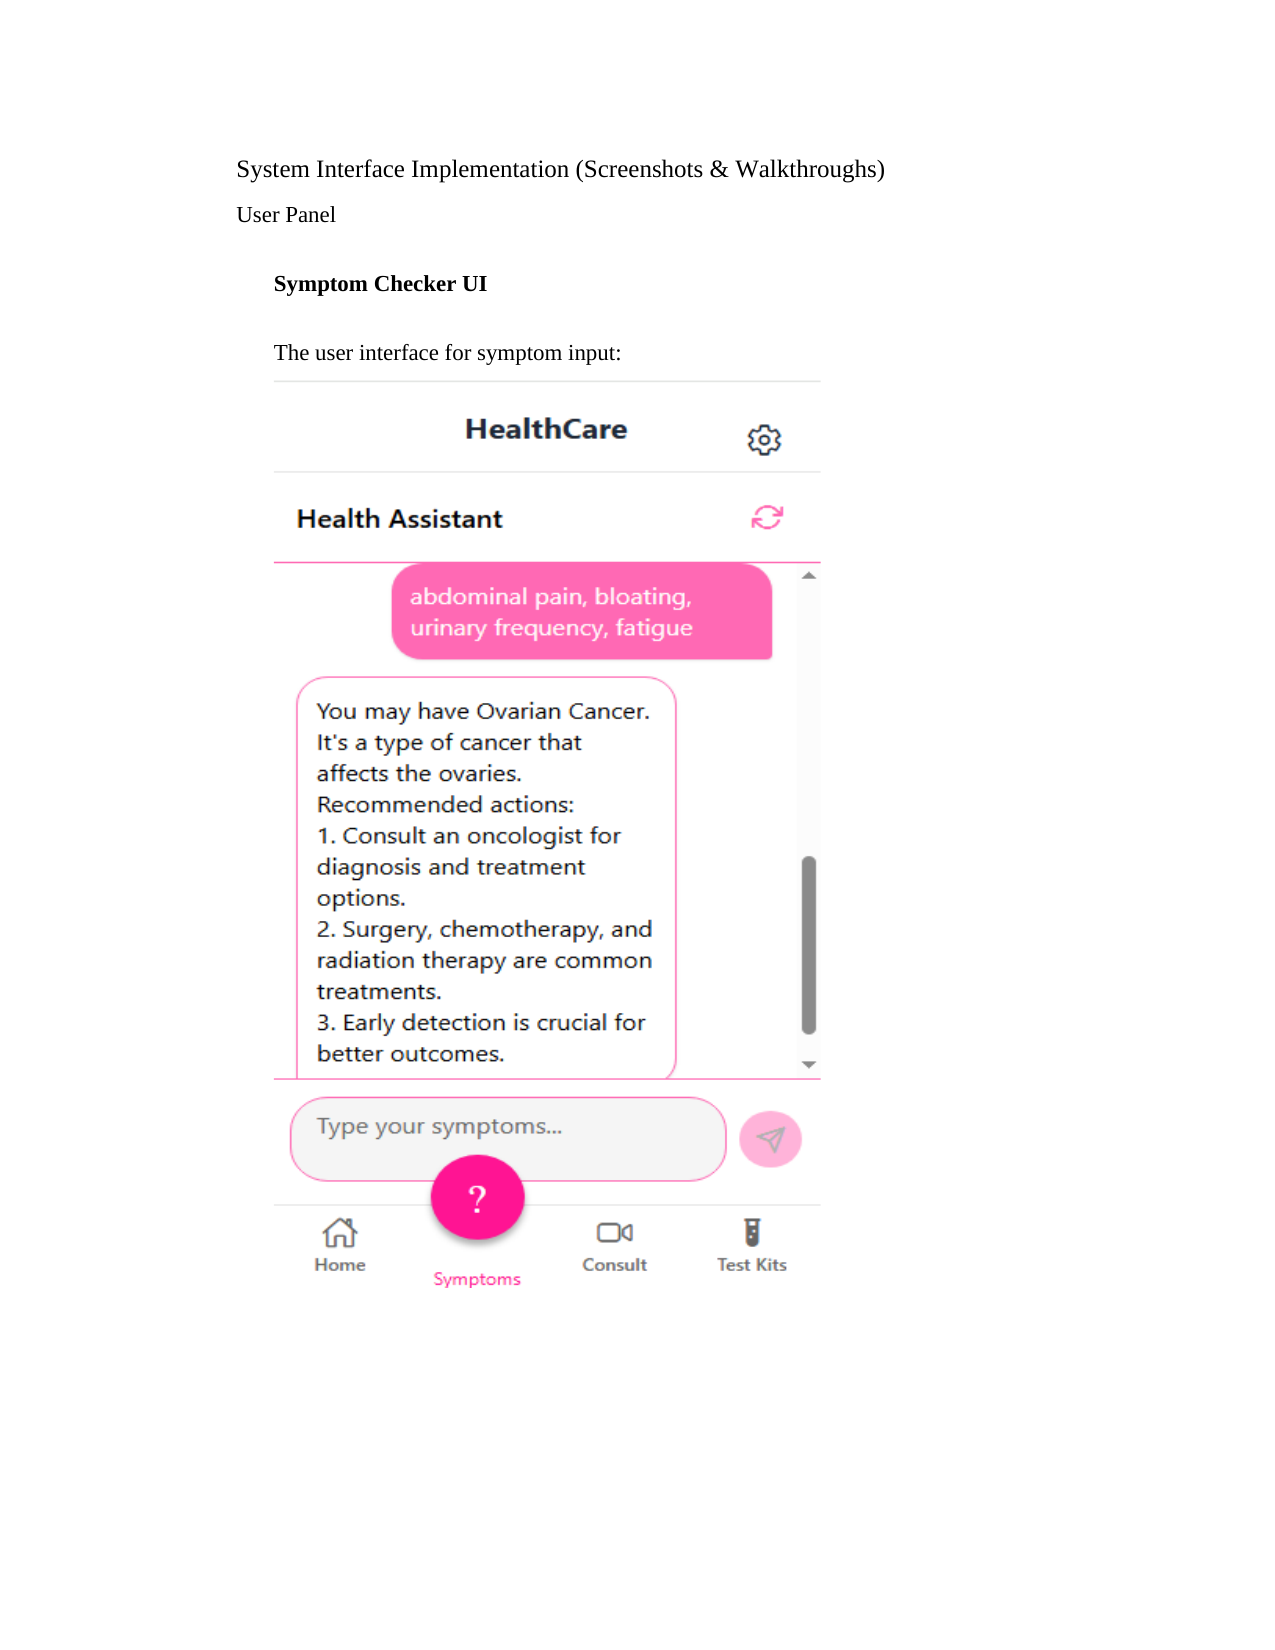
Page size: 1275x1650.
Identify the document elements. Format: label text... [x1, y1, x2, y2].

text Symptom Checker UI [274, 270, 1125, 296]
subtitle System Interface Implementation (Screenshots & Walkthroughs) [236, 154, 1125, 183]
picture [273, 379, 821, 1288]
subtitle User Panel [236, 201, 1125, 228]
